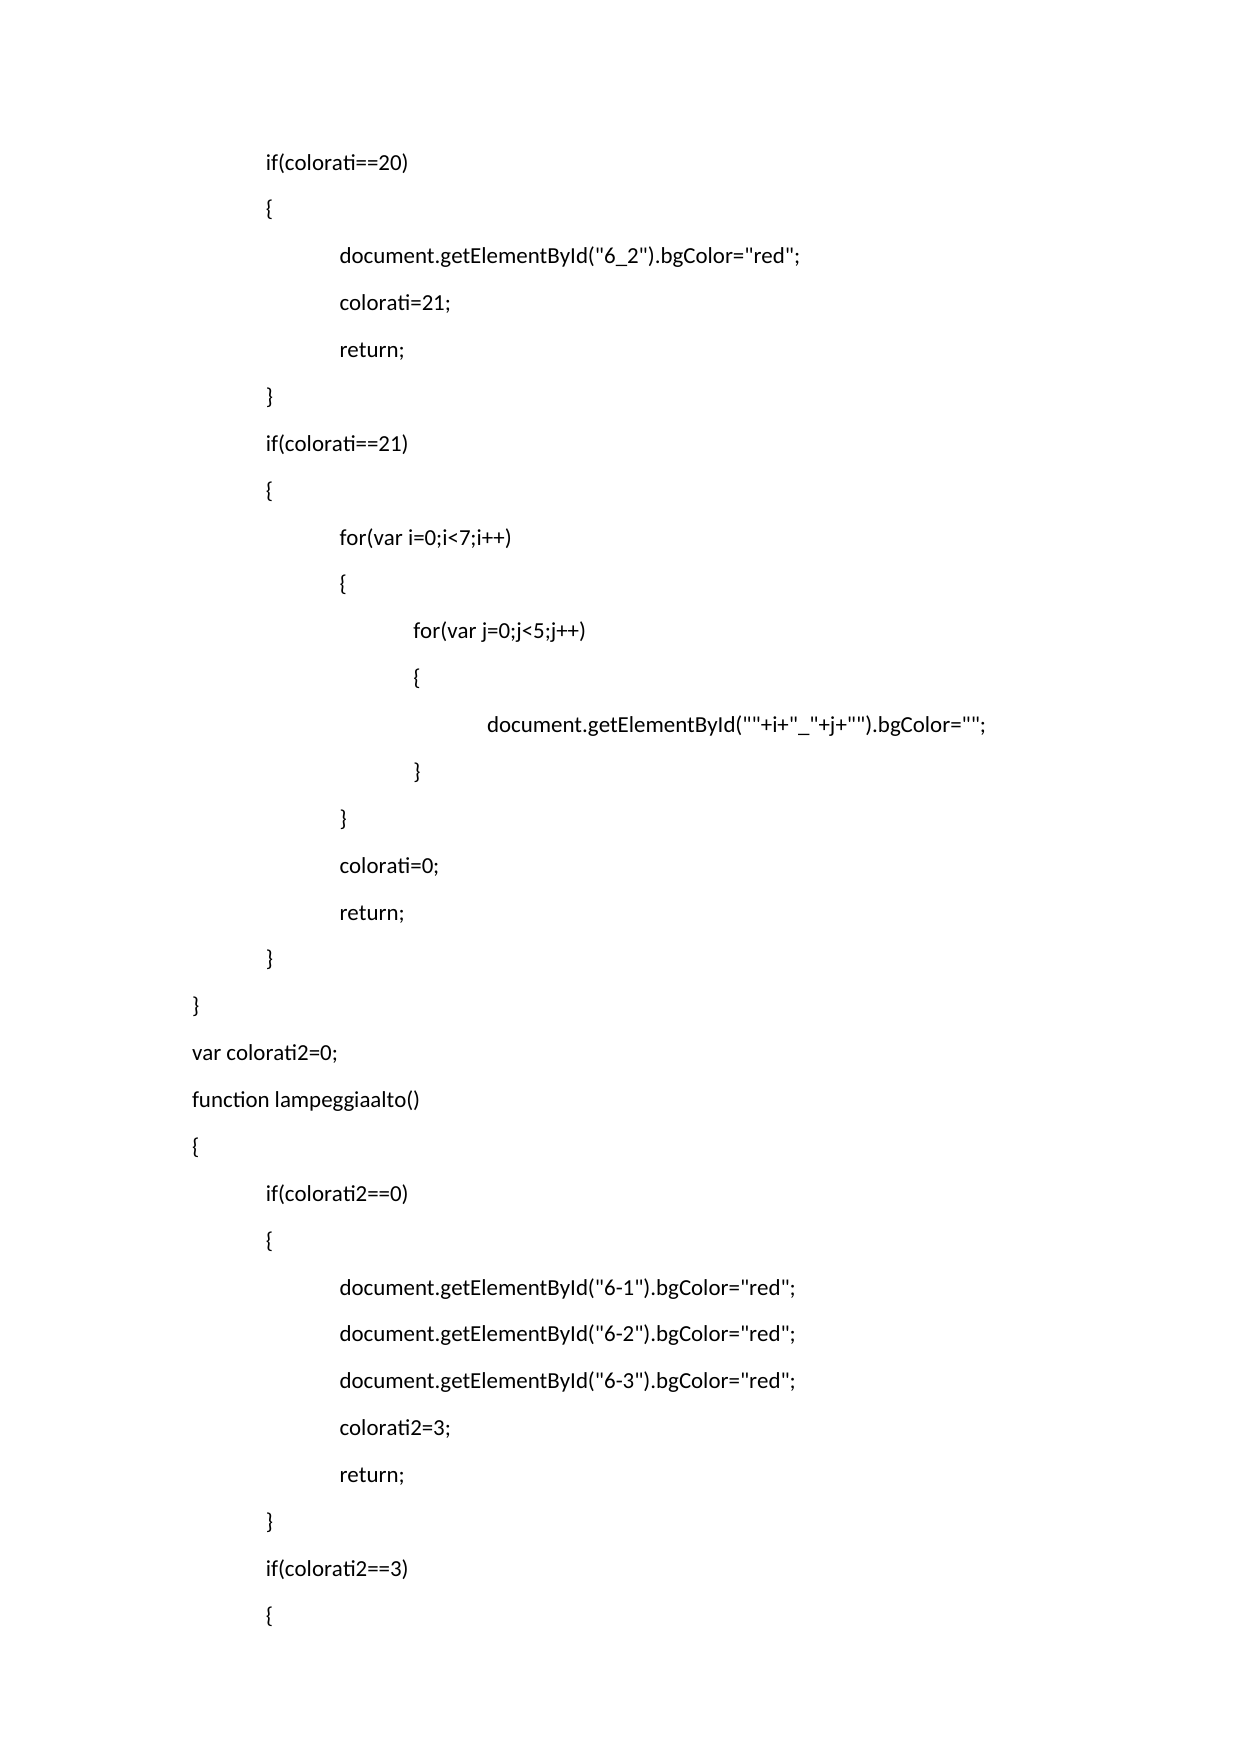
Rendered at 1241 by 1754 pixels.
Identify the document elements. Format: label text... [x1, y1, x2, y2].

text document.getElementById("6-1").bgColor="red"; [118, 1273, 1122, 1301]
text { [118, 663, 1122, 691]
text document.getElementById("6-2").bgColor="red"; [118, 1319, 1122, 1347]
text } [118, 804, 1122, 832]
text { [118, 1226, 1122, 1254]
text var colorati2=0; [118, 1038, 1122, 1066]
text { [118, 194, 1122, 222]
text for(var i=0;i<7;i++) [118, 523, 1122, 551]
text document.getElementById("6_2").bgColor="red"; [118, 241, 1122, 269]
text } [118, 944, 1122, 972]
text if(colorati==20) [118, 148, 1122, 176]
text return; [118, 335, 1122, 363]
text return; [118, 898, 1122, 926]
text if(colorati2==3) [118, 1554, 1122, 1582]
text { [118, 569, 1122, 597]
text return; [118, 1460, 1122, 1488]
text if(colorati2==0) [118, 1179, 1122, 1207]
text } [118, 991, 1122, 1019]
text for(var j=0;j<5;j++) [118, 616, 1122, 644]
text function lampeggiaalto() [118, 1085, 1122, 1113]
text { [118, 476, 1122, 504]
text colorati2=3; [118, 1413, 1122, 1441]
text } [118, 382, 1122, 410]
text document.getElementById(""+i+"_"+j+"").bgColor=""; [118, 710, 1122, 738]
text colorati=21; [118, 288, 1122, 316]
text if(colorati==21) [118, 429, 1122, 457]
text { [118, 1601, 1122, 1629]
text } [118, 1507, 1122, 1535]
text } [118, 757, 1122, 785]
text colorati=0; [118, 851, 1122, 879]
text document.getElementById("6-3").bgColor="red"; [118, 1366, 1122, 1394]
text { [118, 1132, 1122, 1160]
